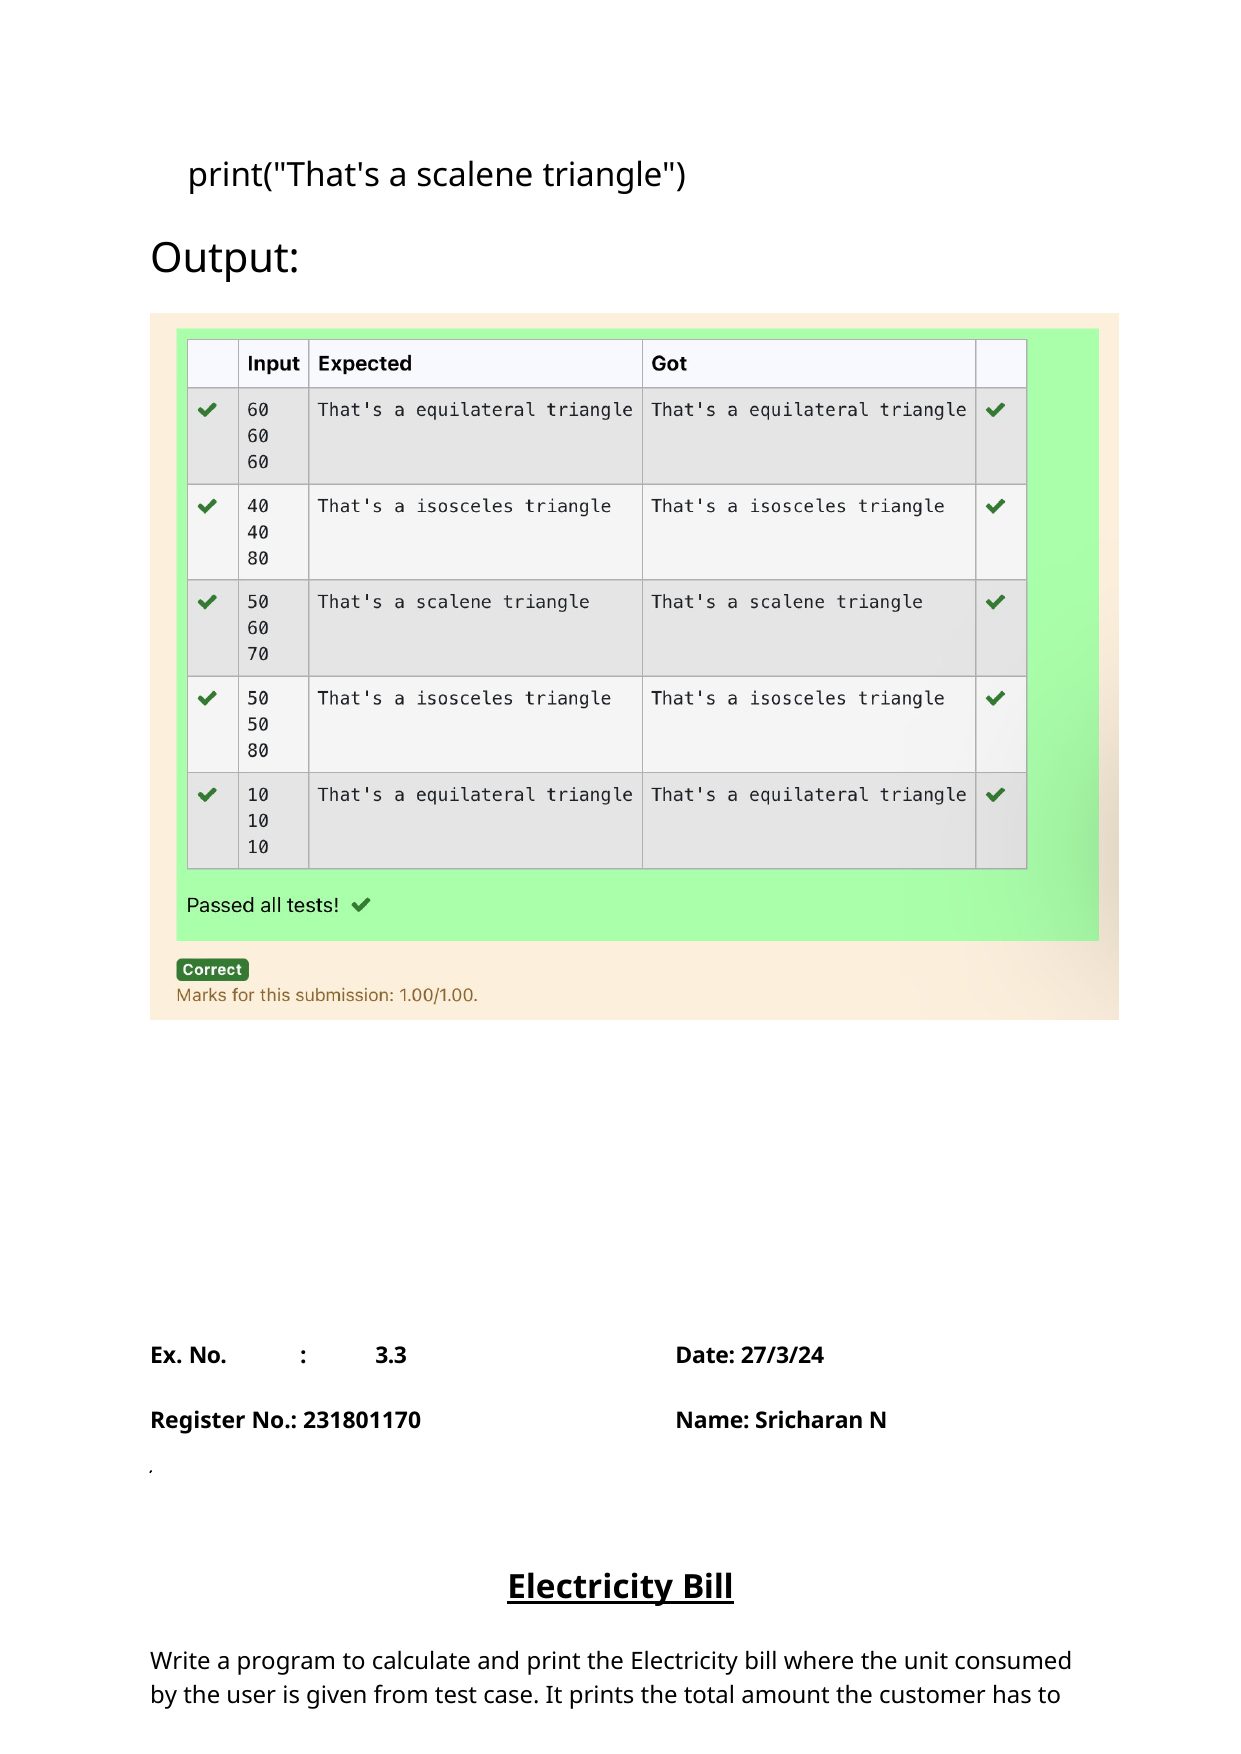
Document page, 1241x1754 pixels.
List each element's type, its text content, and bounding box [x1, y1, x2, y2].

text Ex. No. : 3.3 Date: 27/3/24 [150, 1339, 1136, 1371]
subtitle Electricity Bill [129, 1563, 1112, 1609]
subtitle Output: [150, 228, 1136, 284]
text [150, 1643, 1077, 1710]
picture [150, 313, 1119, 1020]
text print("That's a scalene triangle") [187, 150, 1136, 196]
text Register No.: 231801170 Name: Sricharan N [150, 1404, 1136, 1436]
